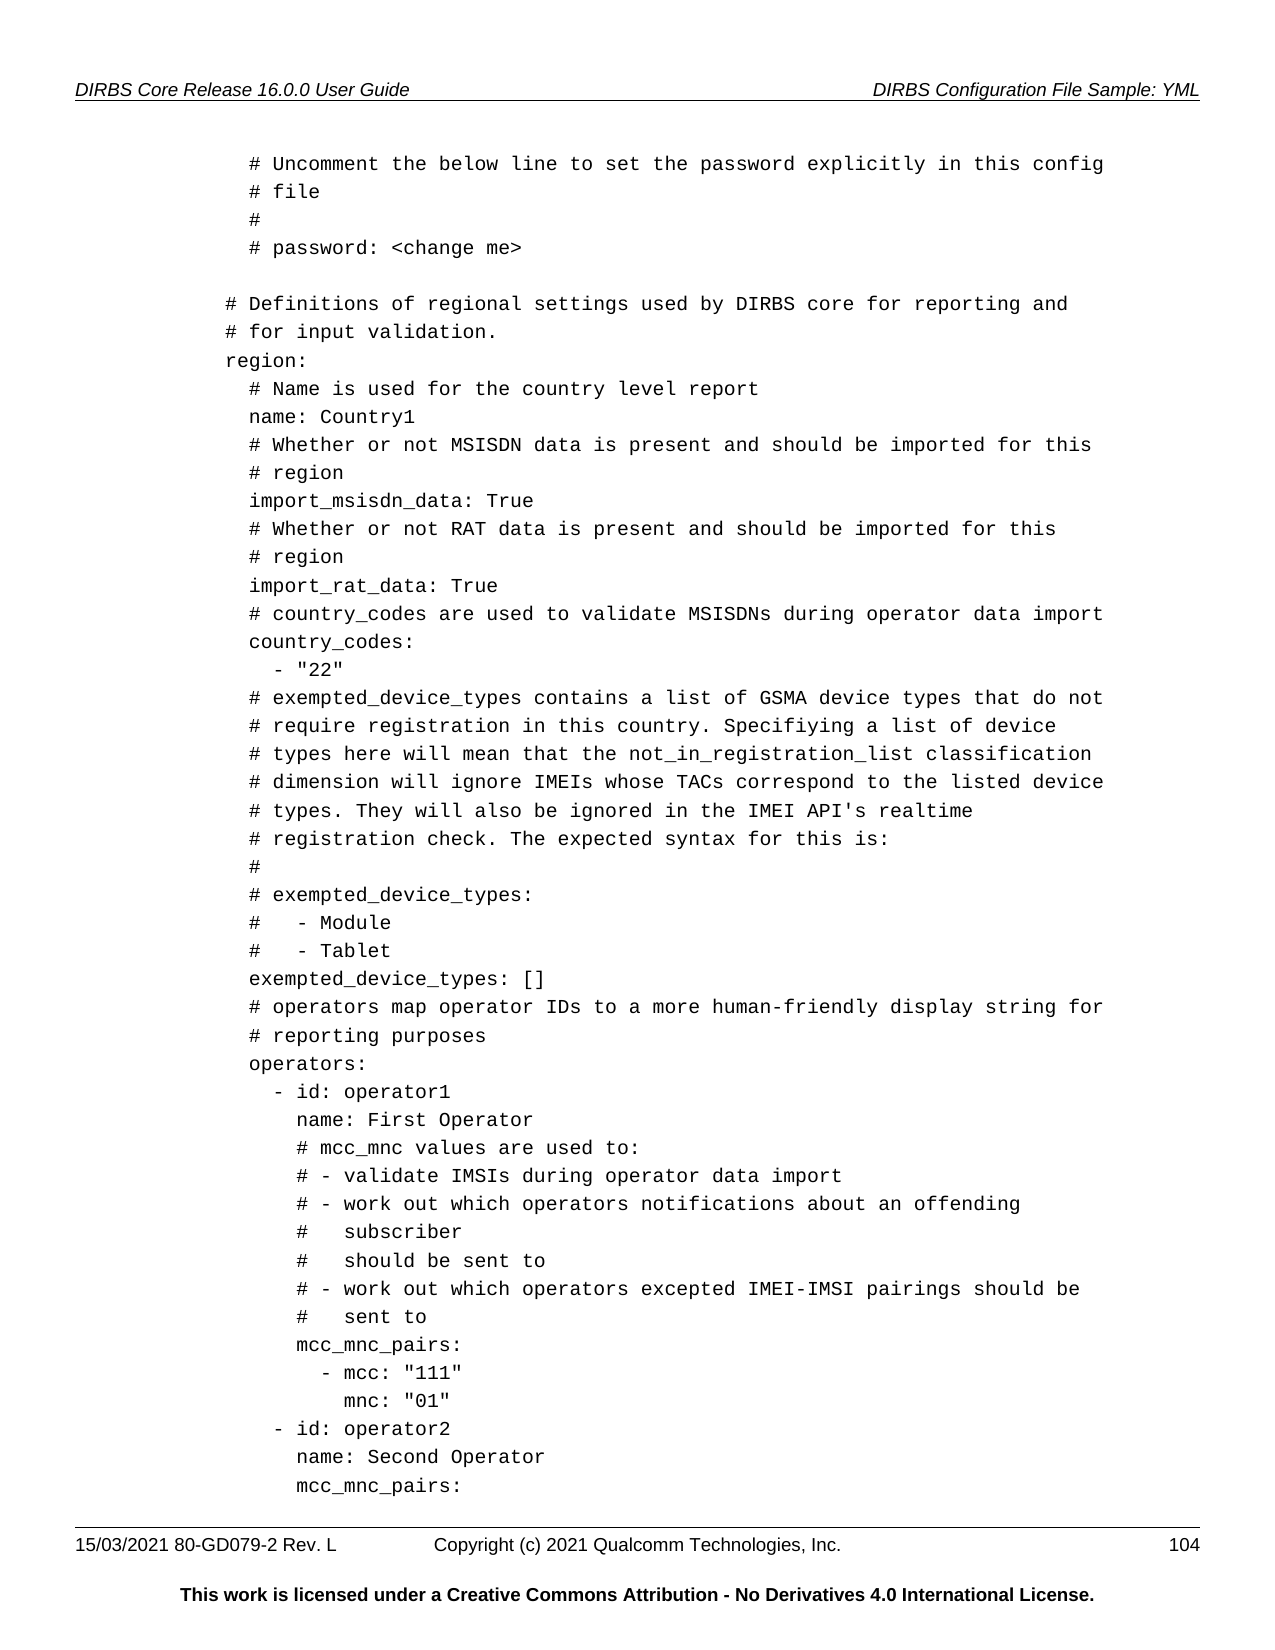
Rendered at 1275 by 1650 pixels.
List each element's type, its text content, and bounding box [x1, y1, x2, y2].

text # exempted_device_types: [225, 881, 1125, 907]
text # types here will mean that the not_in_registration_list classification [225, 741, 1125, 767]
text exempted_device_types: [] [225, 966, 1125, 992]
text - mcc: "111" [225, 1359, 1125, 1385]
text # mcc_mnc values are used to: [225, 1134, 1125, 1160]
text mnc: "01" [225, 1387, 1125, 1413]
text # - Tablet [225, 937, 1125, 963]
text # - work out which operators notifications about an offending [225, 1191, 1125, 1217]
text name: Second Operator [225, 1444, 1125, 1470]
text # reporting purposes [225, 1022, 1125, 1048]
text # for input validation. [225, 319, 1125, 345]
text # require registration in this country. Specifiying a list of device [225, 712, 1125, 738]
text # Whether or not RAT data is present and should be imported for this [225, 516, 1125, 542]
text # sent to [225, 1303, 1125, 1329]
text # region [225, 544, 1125, 570]
text region: [225, 347, 1125, 373]
text mcc_mnc_pairs: [225, 1331, 1125, 1357]
text # [225, 206, 1125, 232]
text # Uncomment the below line to set the password explicitly in this config [225, 150, 1125, 176]
text country_codes: [225, 628, 1125, 654]
text - id: operator1 [225, 1078, 1125, 1104]
text # file [225, 178, 1125, 204]
text # [225, 853, 1125, 879]
text mcc_mnc_pairs: [225, 1472, 1125, 1498]
text operators: [225, 1050, 1125, 1076]
text import_rat_data: True [225, 572, 1125, 598]
text # registration check. The expected syntax for this is: [225, 825, 1125, 851]
text # types. They will also be ignored in the IMEI API's realtime [225, 797, 1125, 823]
text # Definitions of regional settings used by DIRBS core for reporting and [225, 291, 1125, 317]
text # - Module [225, 909, 1125, 935]
text # subscriber [225, 1219, 1125, 1245]
text name: Country1 [225, 403, 1125, 429]
text # - validate IMSIs during operator data import [225, 1162, 1125, 1188]
text name: First Operator [225, 1106, 1125, 1132]
text # - work out which operators excepted IMEI-IMSI pairings should be [225, 1275, 1125, 1301]
text # Whether or not MSISDN data is present and should be imported for this [225, 431, 1125, 457]
text # Name is used for the country level report [225, 375, 1125, 401]
text # exempted_device_types contains a list of GSMA device types that do not [225, 684, 1125, 710]
text # should be sent to [225, 1247, 1125, 1273]
text # password: <change me> [225, 234, 1125, 260]
text # dimension will ignore IMEIs whose TACs correspond to the listed device [225, 769, 1125, 795]
text - id: operator2 [225, 1416, 1125, 1442]
text import_msisdn_data: True [225, 487, 1125, 513]
text - "22" [225, 656, 1125, 682]
text # operators map operator IDs to a more human-friendly display string for [225, 994, 1125, 1020]
text # country_codes are used to validate MSISDNs during operator data import [225, 600, 1125, 626]
text # region [225, 459, 1125, 485]
